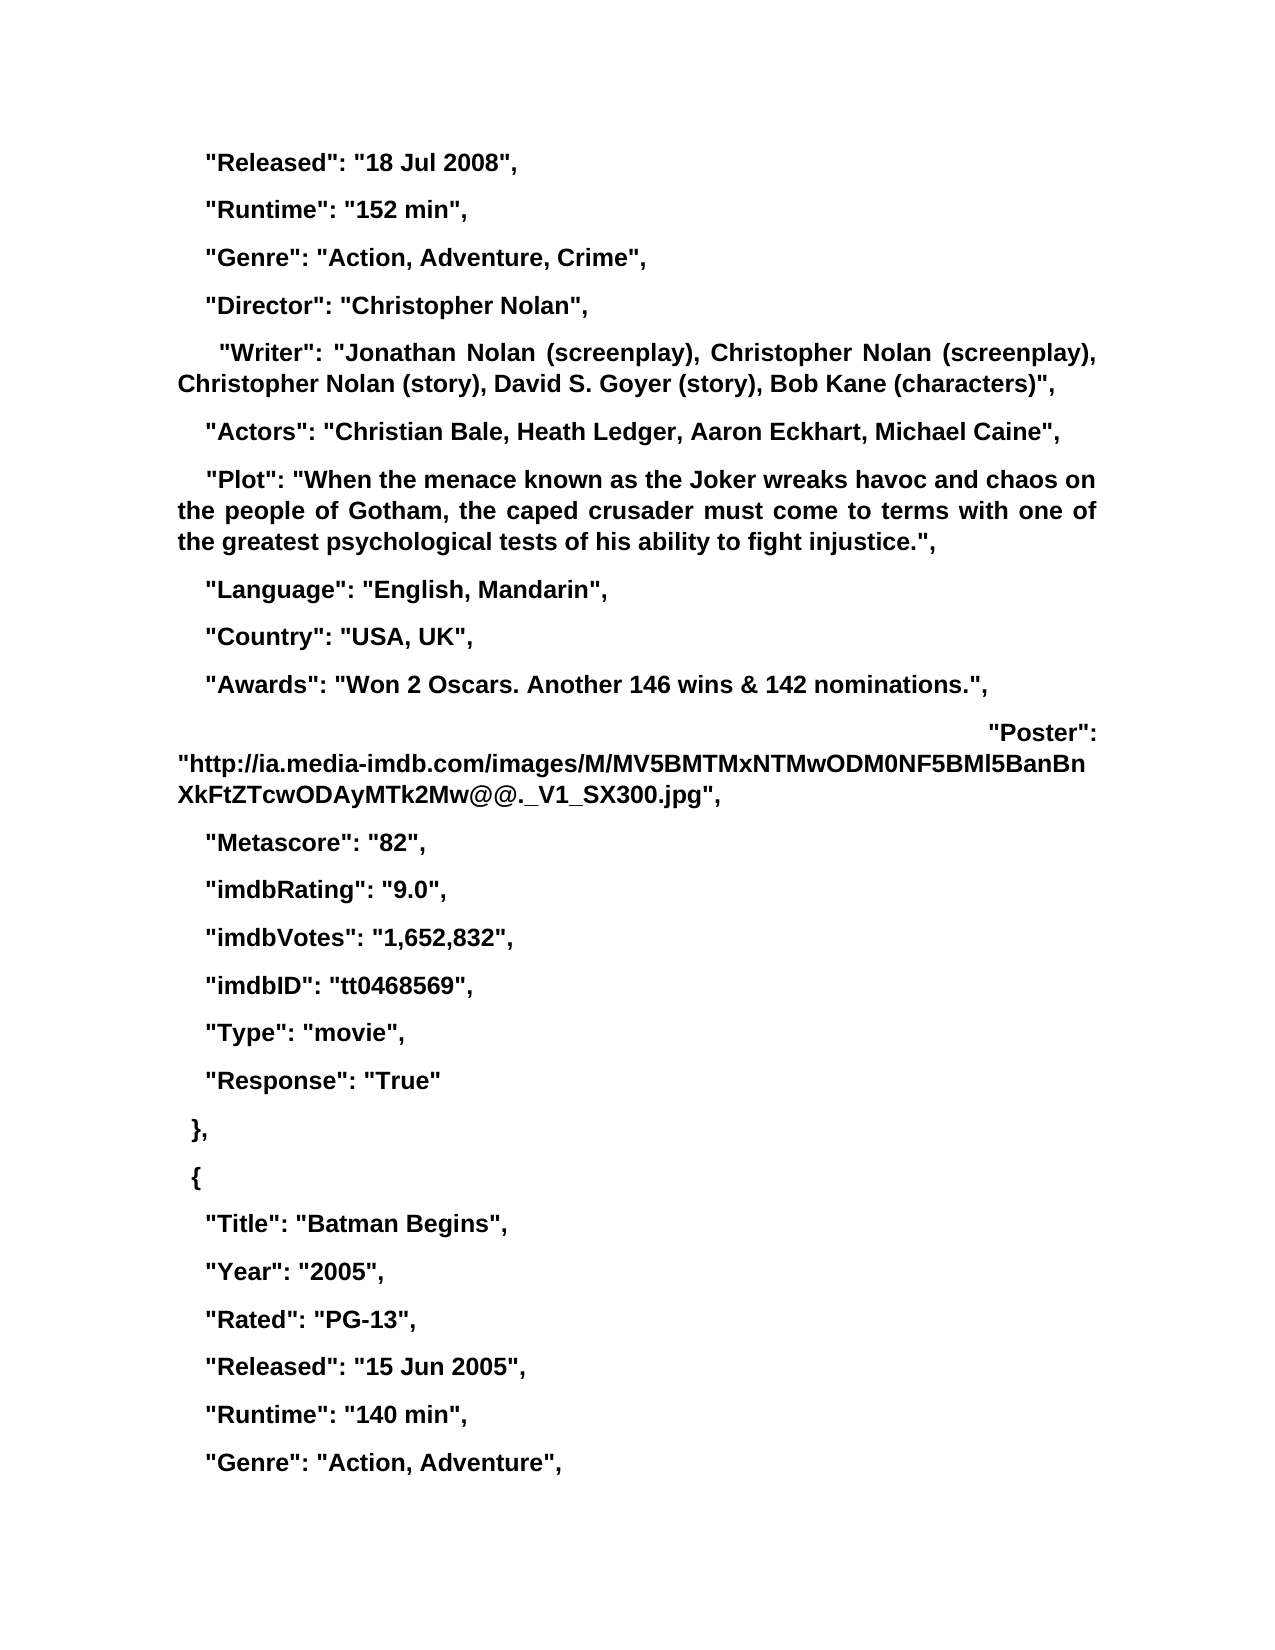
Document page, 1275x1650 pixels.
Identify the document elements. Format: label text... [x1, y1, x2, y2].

text "Poster": "http://ia.media-imdb.com/images/M/MV5BMTMxNTMwODM0NF5BMl5BanBnXkFtZTcwODAyMTk2Mw@@._V1_SX300.jpg", [177, 718, 1098, 809]
text "Awards": "Won 2 Oscars. Another 146 wins & 142 nominations.", [177, 670, 1098, 699]
text "Genre": "Action, Adventure, Crime", [177, 243, 1098, 272]
text "Metascore": "82", [177, 828, 1098, 856]
text { [177, 1162, 1098, 1190]
text }, [177, 1114, 1098, 1143]
text "Type": "movie", [177, 1018, 1098, 1047]
text "Response": "True" [177, 1066, 1098, 1095]
text "imdbID": "tt0468569", [177, 971, 1098, 999]
text "Title": "Batman Begins", [177, 1209, 1098, 1238]
text "Released": "18 Jul 2008", [177, 148, 1098, 176]
text "Runtime": "140 min", [177, 1400, 1098, 1429]
text "Country": "USA, UK", [177, 622, 1098, 651]
text "imdbVotes": "1,652,832", [177, 923, 1098, 952]
text "Released": "15 Jun 2005", [177, 1352, 1098, 1381]
text "Genre": "Action, Adventure", [177, 1448, 1098, 1477]
text "Director": "Christopher Nolan", [177, 291, 1098, 319]
text "Runtime": "152 min", [177, 195, 1098, 224]
text "Writer": "Jonathan Nolan (screenplay), Christopher Nolan (screenplay), Christopher Nolan (story), David S. Goyer (story), Bob Kane (characters)", [177, 338, 1098, 398]
text "Rated": "PG-13", [177, 1305, 1098, 1333]
text "Plot": "When the menace known as the Joker wreaks havoc and chaos on the people of Gotham, the caped crusader must come to terms with one of the greatest psychological tests of his ability to fight injustice.", [177, 465, 1098, 556]
text "Year": "2005", [177, 1257, 1098, 1286]
text "imdbRating": "9.0", [177, 875, 1098, 904]
text "Actors": "Christian Bale, Heath Ledger, Aaron Eckhart, Michael Caine", [177, 417, 1098, 446]
text "Language": "English, Mandarin", [177, 575, 1098, 603]
